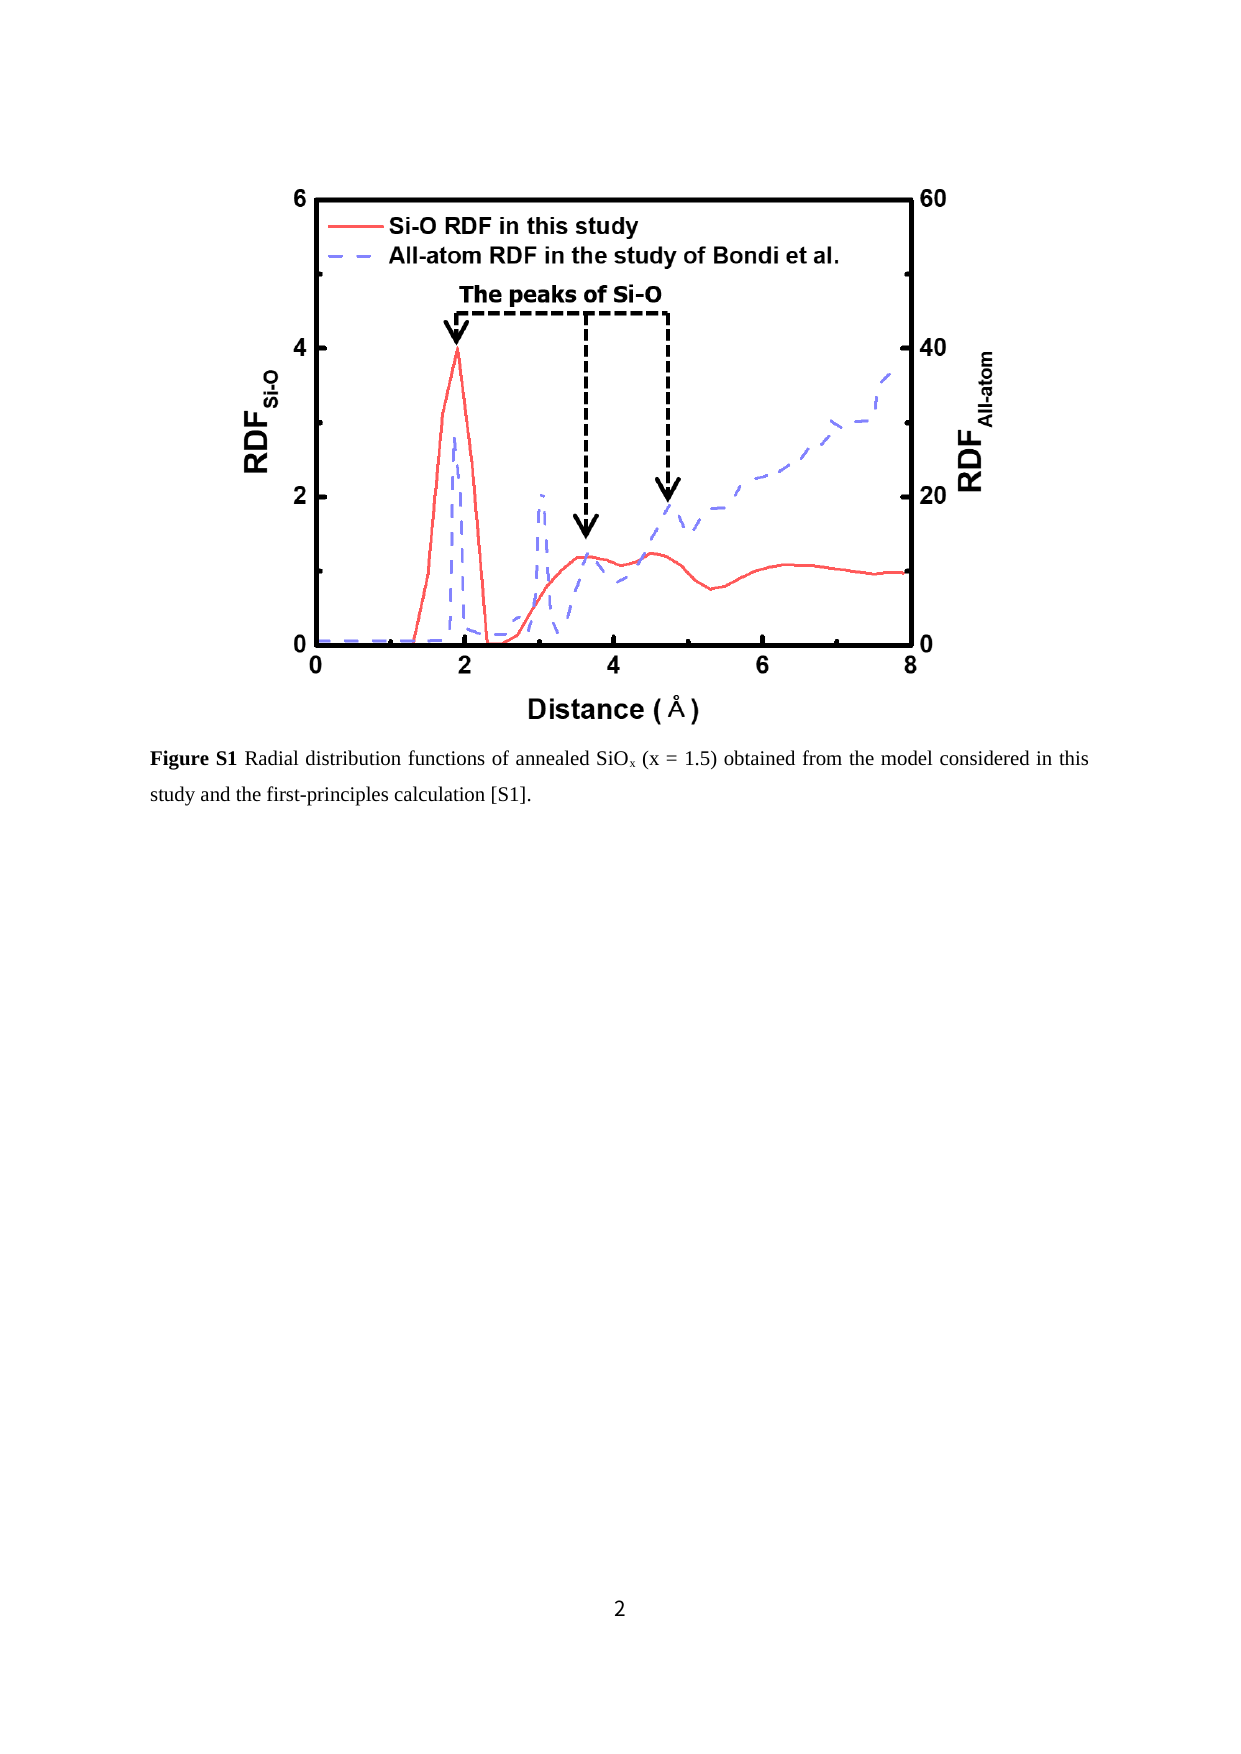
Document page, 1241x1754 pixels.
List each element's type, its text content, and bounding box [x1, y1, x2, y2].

text Figure S1 Radial distribution functions of annealed SiOx (x = 1.5) obtained from the model considered in this study and the first-principles calculation [S1]. [150, 746, 1090, 806]
picture [228, 177, 1012, 732]
